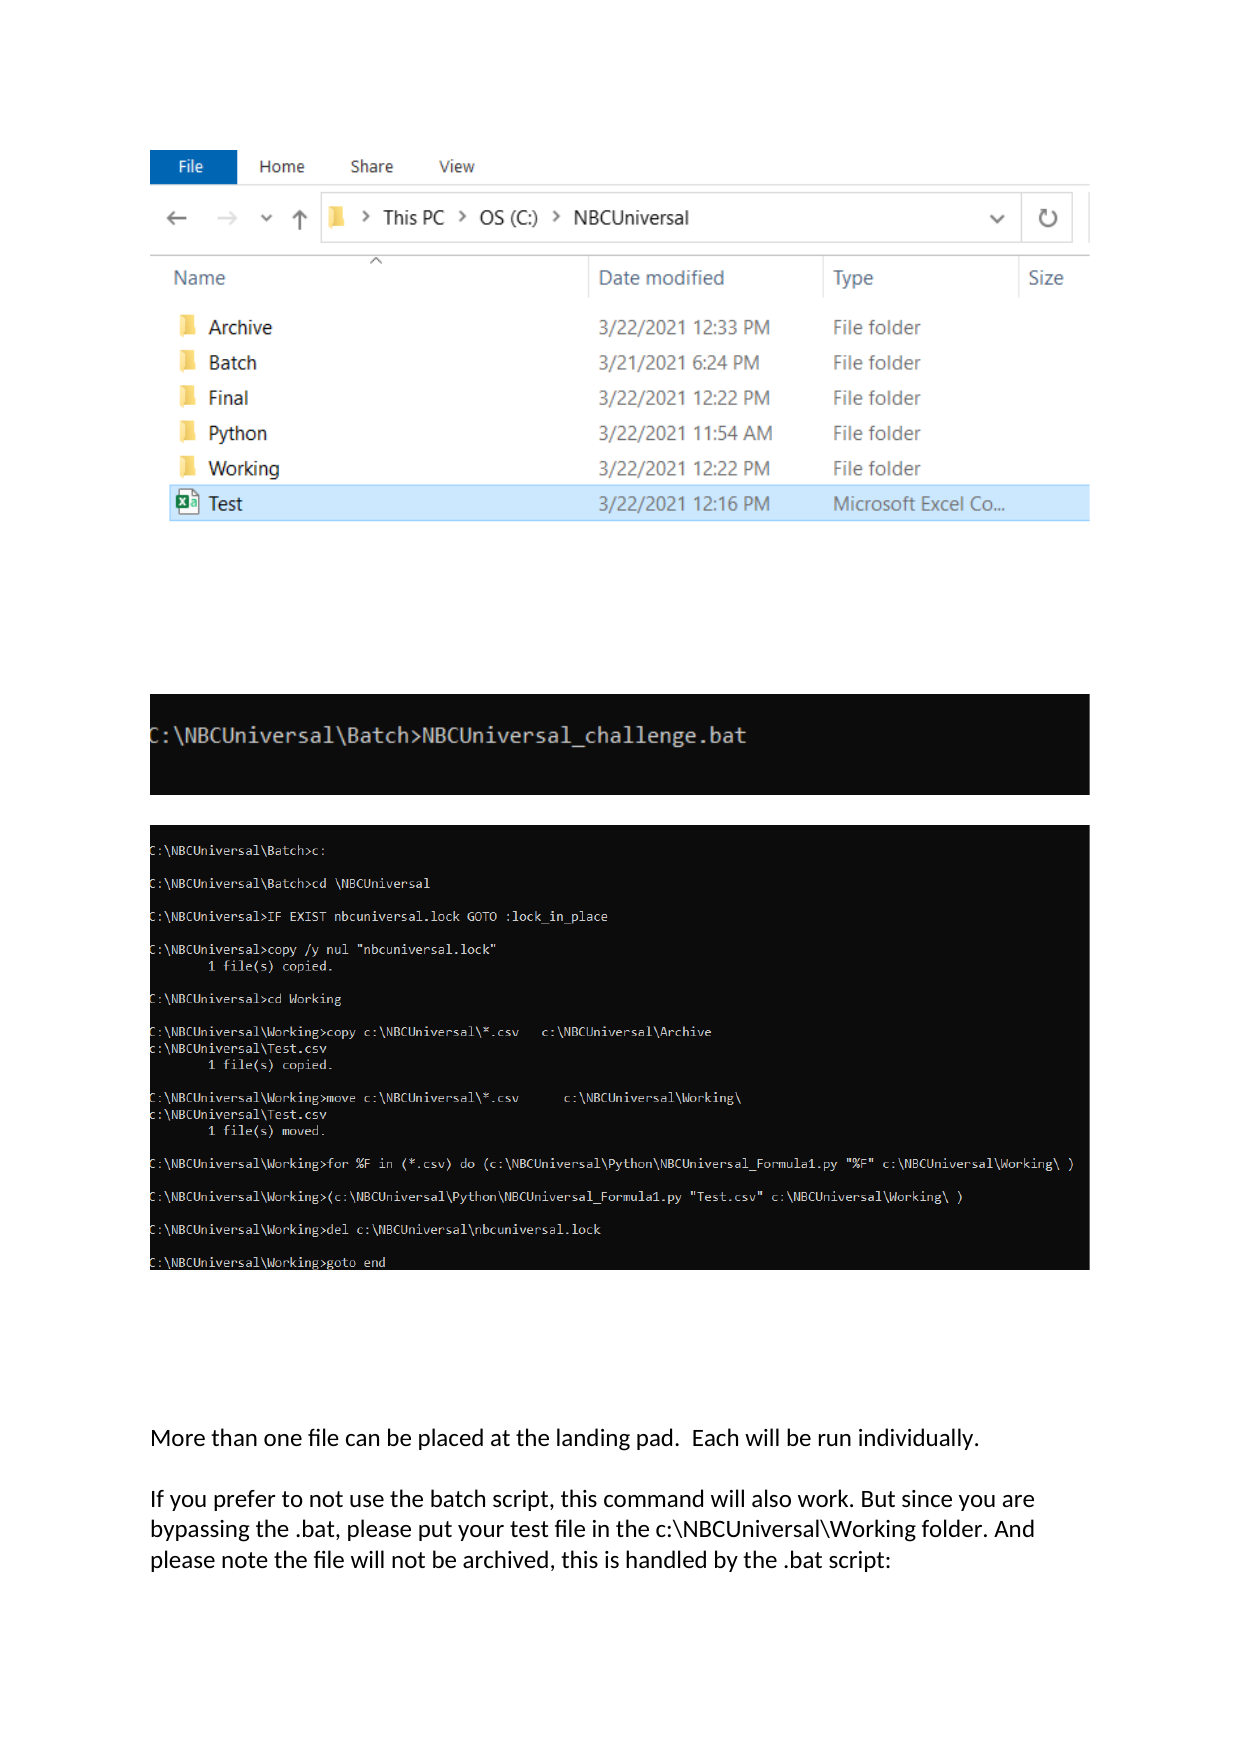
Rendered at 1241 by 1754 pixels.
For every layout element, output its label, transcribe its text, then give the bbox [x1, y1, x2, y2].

picture [150, 825, 1090, 1270]
text If you prefer to not use the batch script, this command will also work. But since you are bypassing the .bat, please put your test file in the c:\NBCUniversal\Working folder. And please note the file will not be archived, this is handled by the .bat script: [150, 1483, 1090, 1574]
text More than one file can be placed at the landing pad. Each will be run individually. [150, 1422, 1090, 1452]
picture [150, 150, 1090, 795]
